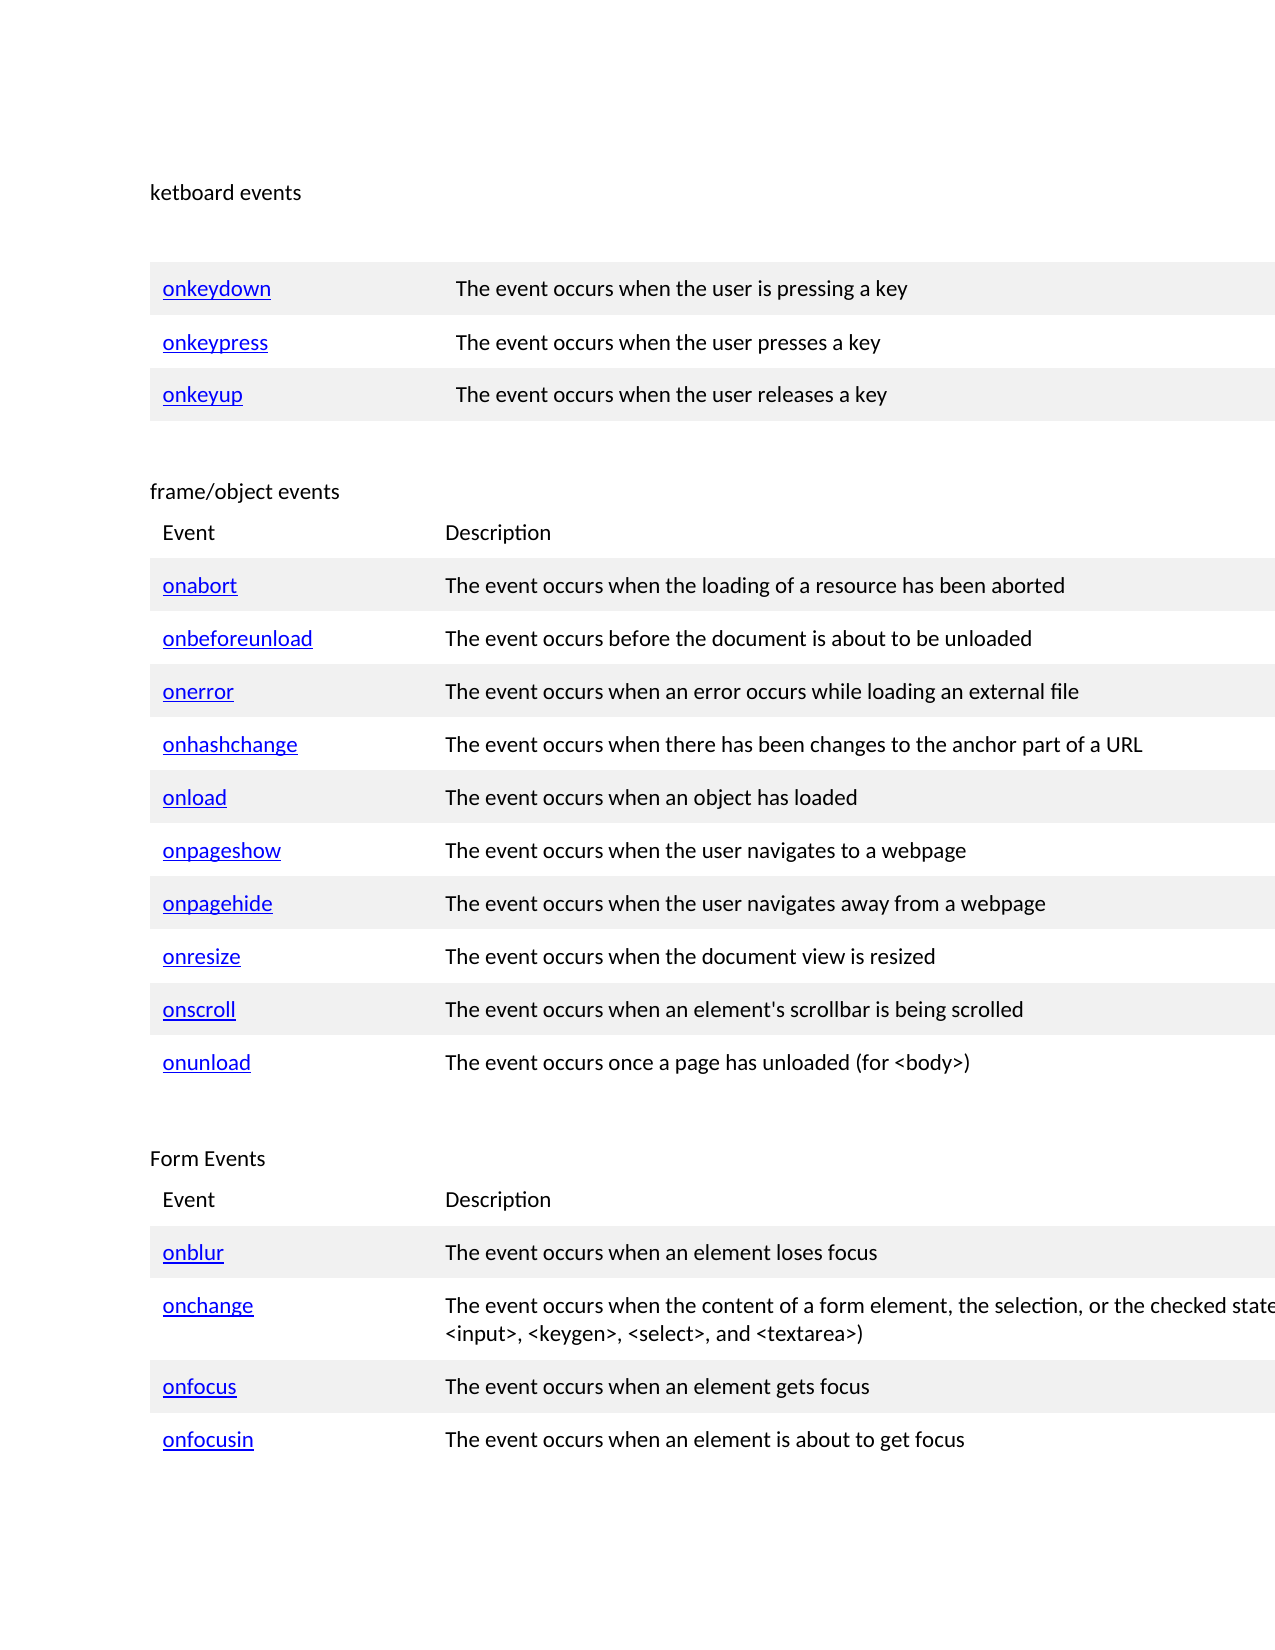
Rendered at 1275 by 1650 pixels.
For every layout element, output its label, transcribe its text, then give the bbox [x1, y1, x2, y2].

table_header onkeydown [150, 262, 443, 315]
text Form Events [150, 1144, 1125, 1172]
table_header Description [433, 1173, 1275, 1226]
table_cell onblur [150, 1226, 433, 1278]
table_cell The event occurs when an element is about to get focus [433, 1413, 1275, 1466]
table_cell The event occurs when there has been changes to the anchor part of a URL [433, 717, 1275, 770]
table_cell The event occurs when the user releases a key [443, 368, 1275, 421]
table_cell The event occurs when the user navigates to a webpage [433, 823, 1275, 876]
table_cell onerror [150, 664, 433, 717]
table_cell onunload [150, 1035, 433, 1088]
table_cell onfocus [150, 1360, 433, 1413]
text ketboard events [150, 178, 1125, 206]
table_cell The event occurs when the document view is resized [433, 929, 1275, 982]
table_cell onpagehide [150, 876, 433, 929]
text frame/object events [150, 477, 1125, 505]
table_header Event [150, 505, 433, 558]
table_cell The event occurs when the loading of a resource has been aborted [433, 558, 1275, 611]
table_cell The event occurs when an error occurs while loading an external file [433, 664, 1275, 717]
table_cell onfocusin [150, 1413, 433, 1466]
table_header The event occurs when the user is pressing a key [443, 262, 1275, 315]
table_cell onload [150, 770, 433, 823]
table_cell onpageshow [150, 823, 433, 876]
table_cell onresize [150, 929, 433, 982]
table_cell The event occurs when the content of a form element, the selection, or the checked state have changed (for <input>, <keygen>, <select>, and <textarea>) [433, 1279, 1275, 1359]
table_cell onchange [150, 1279, 433, 1359]
table_cell onabort [150, 558, 433, 611]
table_cell The event occurs once a page has unloaded (for <body>) [433, 1035, 1275, 1088]
table_cell onkeypress [150, 315, 443, 368]
table_header Description [433, 505, 1275, 558]
table_cell onscroll [150, 983, 433, 1035]
table_cell The event occurs when an element gets focus [433, 1360, 1275, 1413]
table_cell onkeyup [150, 368, 443, 421]
table_cell onbeforeunload [150, 611, 433, 664]
table_cell The event occurs when an object has loaded [433, 770, 1275, 823]
table_cell The event occurs when the user presses a key [443, 315, 1275, 368]
table_cell The event occurs when the user navigates away from a webpage [433, 876, 1275, 929]
table_header Event [150, 1173, 433, 1226]
table_cell The event occurs when an element loses focus [433, 1226, 1275, 1278]
table_cell The event occurs before the document is about to be unloaded [433, 611, 1275, 664]
table_cell The event occurs when an element's scrollbar is being scrolled [433, 983, 1275, 1035]
table_cell onhashchange [150, 717, 433, 770]
